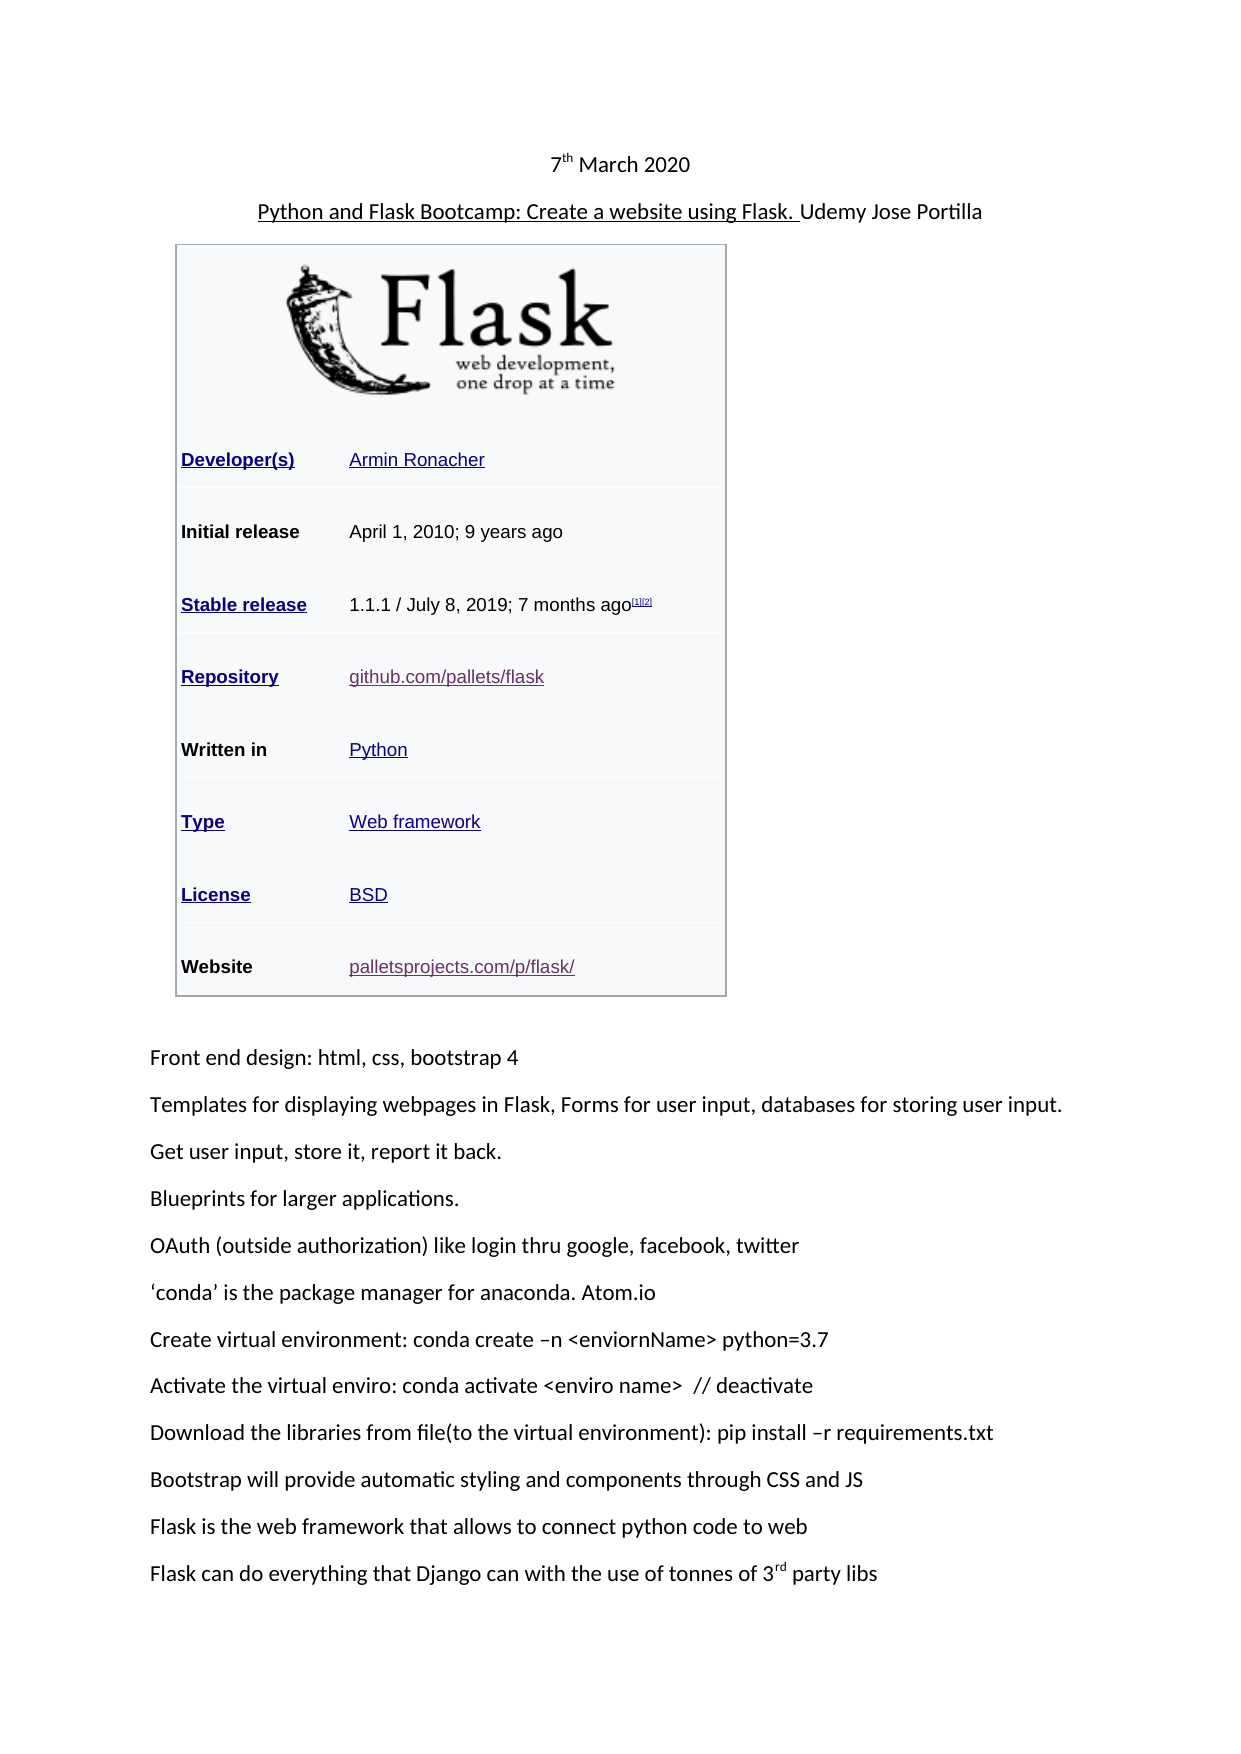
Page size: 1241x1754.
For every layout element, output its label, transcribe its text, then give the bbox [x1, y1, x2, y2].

picture [278, 262, 623, 398]
table_cell Type [177, 778, 344, 850]
text Bootstrap will provide automatic styling and components through CSS and JS [150, 1465, 1090, 1493]
table_cell 1.1.1 / July 8, 2019; 7 months ago[1][2] [344, 560, 725, 632]
text 7th March 2020 [150, 150, 1090, 178]
table_cell April 1, 2010; 9 years ago [344, 488, 725, 560]
text Templates for displaying webpages in Flask, Forms for user input, databases for storing user input. [150, 1090, 1090, 1118]
table_cell Python [344, 705, 725, 777]
table_header [177, 245, 725, 415]
table_cell palletsprojects.com/p/flask/ [344, 923, 725, 995]
text Python and Flask Bootcamp: Create a website using Flask. Udemy Jose Portilla [150, 197, 1090, 225]
table_cell License [177, 850, 344, 922]
table_cell Website [177, 923, 344, 995]
table_cell Stable release [177, 560, 344, 632]
text Blueprints for larger applications. [150, 1184, 1090, 1212]
text Flask is the web framework that allows to connect python code to web [150, 1512, 1090, 1540]
text OAuth (outside authorization) like login thru google, facebook, twitter [150, 1231, 1090, 1259]
text ‘conda’ is the package manager for anaconda. Atom.io [150, 1278, 1090, 1306]
text Flask can do everything that Django can with the use of tonnes of 3rd party libs [150, 1559, 1090, 1587]
table_cell Web framework [344, 778, 725, 850]
text Get user input, store it, report it back. [150, 1137, 1090, 1165]
text Create virtual environment: conda create –n <enviornName> python=3.7 [150, 1325, 1090, 1353]
table_cell Developer(s) [177, 415, 344, 487]
table_cell Initial release [177, 488, 344, 560]
table_cell github.com/pallets/flask [344, 633, 725, 705]
table_cell Armin Ronacher [344, 415, 725, 487]
table_cell Repository [177, 633, 344, 705]
text Front end design: html, css, bootstrap 4 [150, 1043, 1090, 1071]
table_cell BSD [344, 850, 725, 922]
table_cell Written in [177, 705, 344, 777]
text Download the libraries from file(to the virtual environment): pip install –r requirements.txt [150, 1418, 1090, 1446]
text Activate the virtual enviro: conda activate <enviro name> // deactivate [150, 1372, 1090, 1399]
